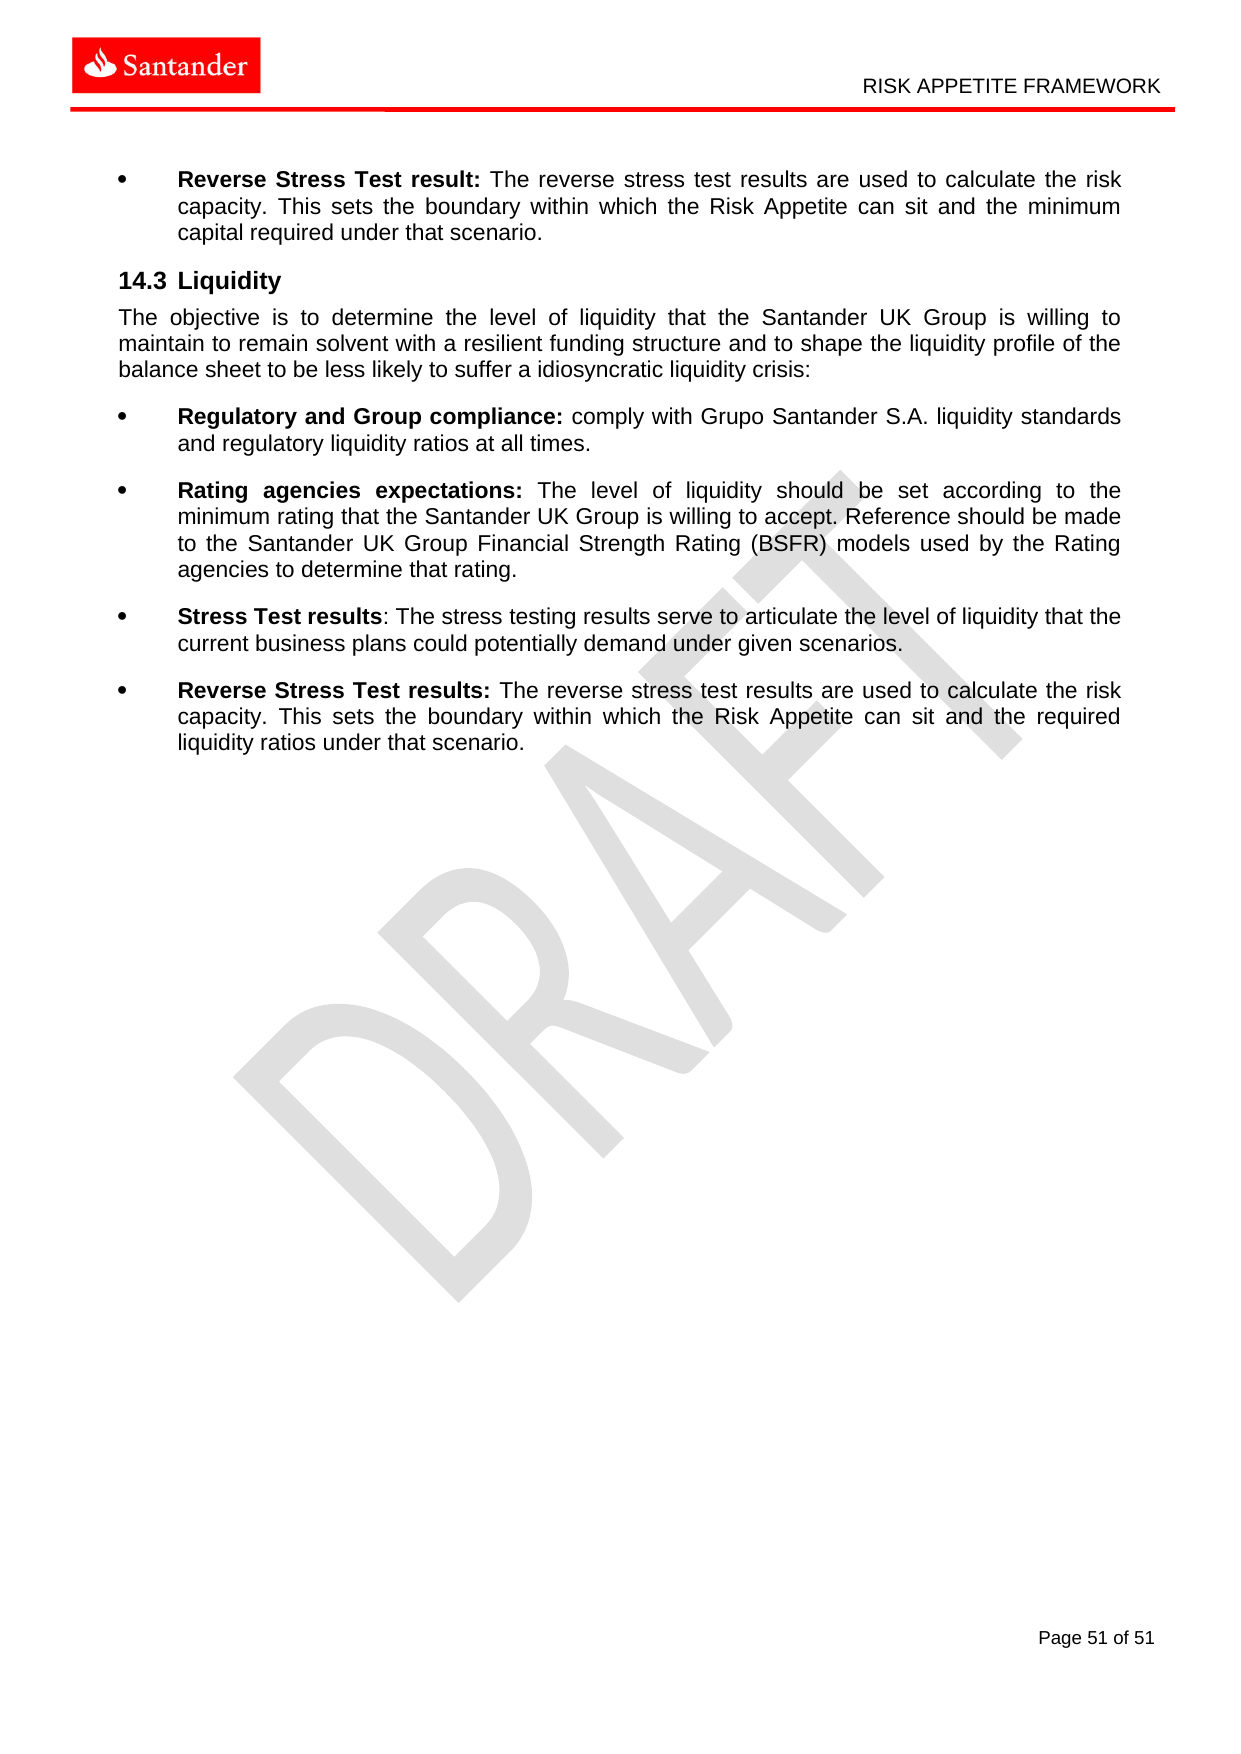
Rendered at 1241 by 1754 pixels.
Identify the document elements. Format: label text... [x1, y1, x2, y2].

subtitle Liquidity [118, 266, 1122, 295]
list Regulatory and Group compliance: comply with Grupo Santander S.A. liquidity standards and regulatory liquidity ratios at all times. [118, 403, 1122, 456]
list Stress Test results: The stress testing results serve to articulate the level of liquidity that the current business plans could potentially demand under given scenarios. [118, 603, 1122, 656]
picture [71, 34, 261, 96]
text The objective is to determine the level of liquidity that the Santander UK Group is willing to maintain to remain solvent with a resilient funding structure and to shape the liquidity profile of the balance sheet to be less likely to suffer a idiosyncratic liquidity crisis: [118, 303, 1122, 382]
list Reverse Stress Test result: The reverse stress test results are used to calculate the risk capacity. This sets the boundary within which the Risk Appetite can sit and the minimum capital required under that scenario. [118, 166, 1122, 246]
list Rating agencies expectations: The level of liquidity should be set according to the minimum rating that the Santander UK Group is willing to accept. Reference should be made to the Santander UK Group Financial Strength Rating (BSFR) models used by the Rating agencies to determine that rating. [118, 477, 1122, 582]
list Reverse Stress Test results: The reverse stress test results are used to calculate the risk capacity. This sets the boundary within which the Risk Appetite can sit and the required liquidity ratios under that scenario. [118, 677, 1122, 756]
